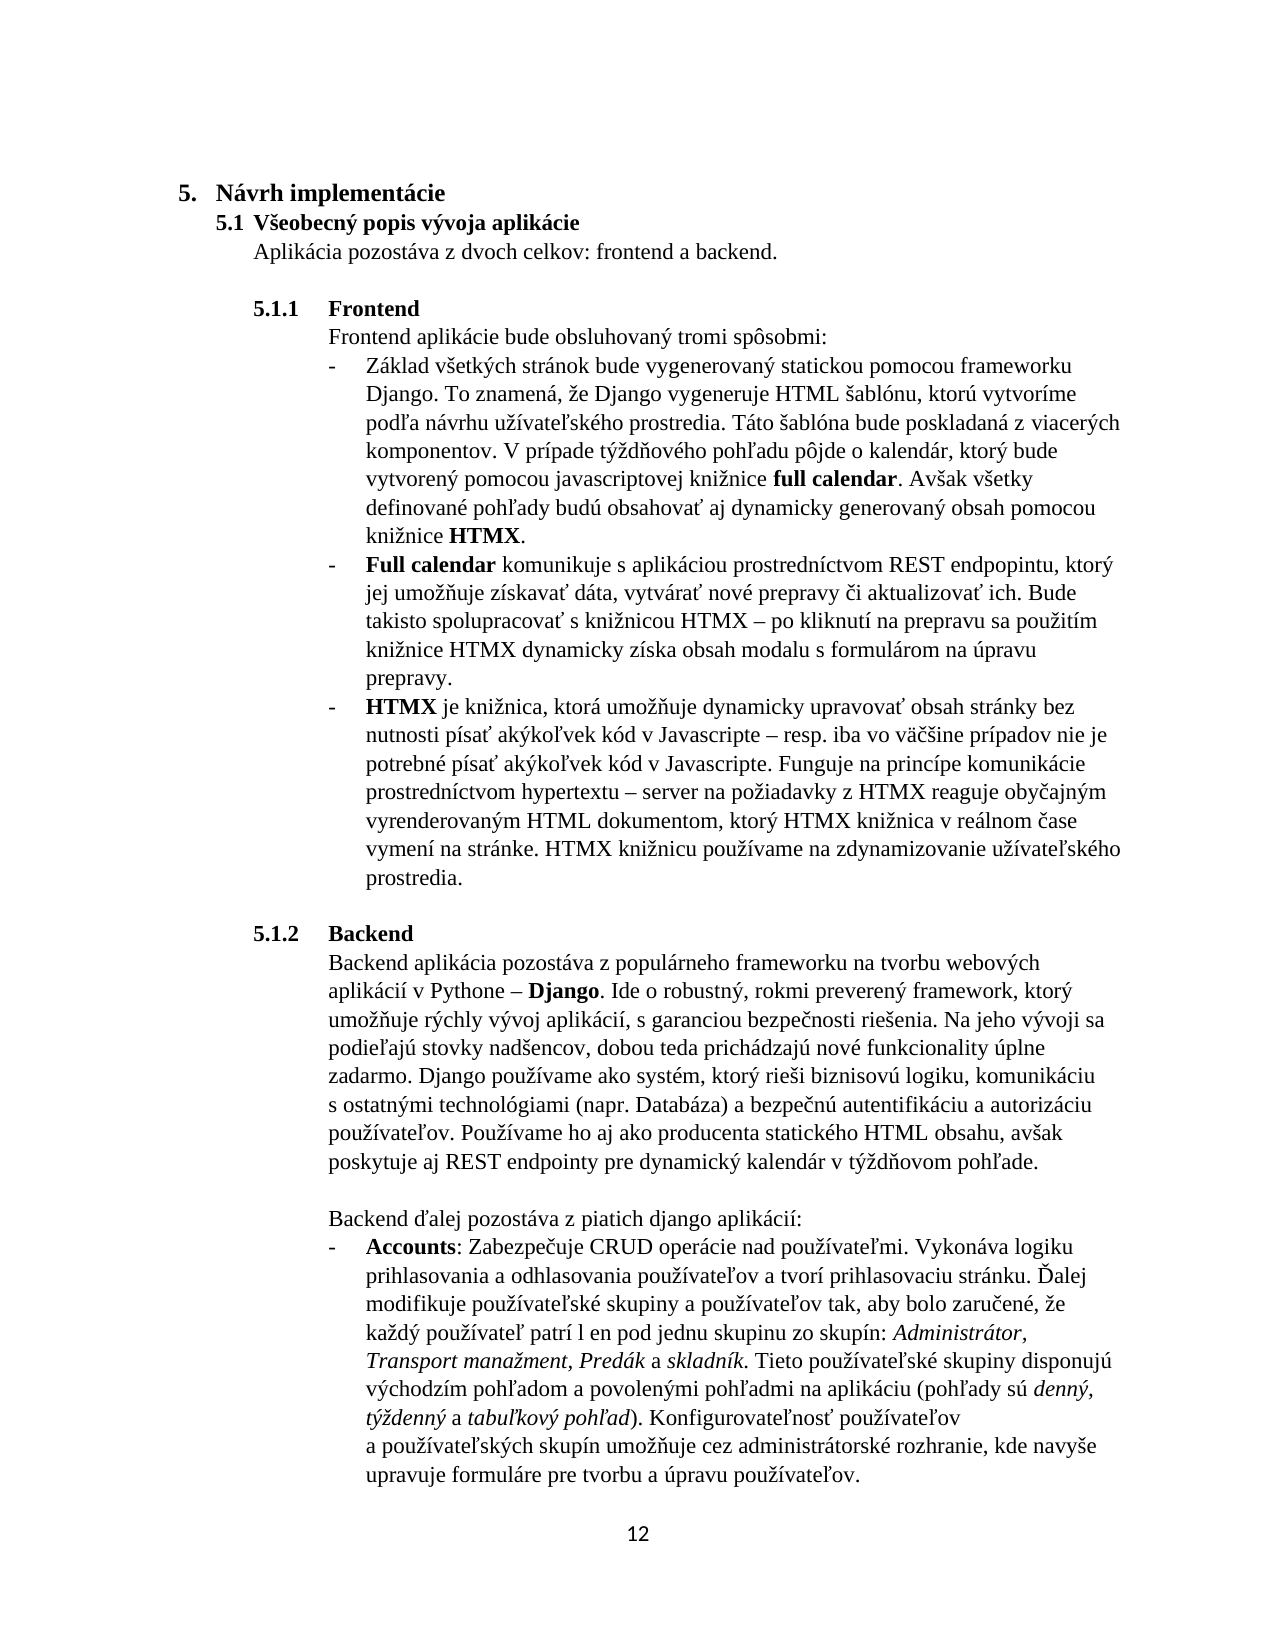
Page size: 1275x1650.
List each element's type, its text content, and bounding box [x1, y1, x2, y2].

list Návrh implementácie [178, 178, 1125, 207]
list Základ všetkých stránok bude vygenerovaný statickou pomocou frameworku Django. To znamená, že Django vygeneruje HTML šablónu, ktorú vytvoríme podľa návrhu užívateľského prostredia. Táto šablóna bude poskladaná z viacerých komponentov. V prípade týždňového pohľadu pôjde o kalendár, ktorý bude vytvorený pomocou javascriptovej knižnice full calendar. Avšak všetky definované pohľady budú obsahovať aj dynamicky generovaný obsah pomocou knižnice HTMX. [328, 352, 1125, 549]
list HTMX je knižnica, ktorá umožňuje dynamicky upravovať obsah stránky bez nutnosti písať akýkoľvek kód v Javascripte – resp. iba vo väčšine prípadov nie je potrebné písať akýkoľvek kód v Javascripte. Funguje na princípe komunikácie prostredníctvom hypertextu – server na požiadavky z HTMX reaguje obyčajným vyrenderovaným HTML dokumentom, ktorý HTMX knižnica v reálnom čase vymení na stránke. HTMX knižnicu používame na zdynamizovanie užívateľského prostredia. [328, 693, 1125, 890]
list Všeobecný popis vývoja aplikácie [216, 209, 1125, 236]
text Backend aplikácia pozostáva z populárneho frameworku na tvorbu webových aplikácií v Pythone – Django. Ide o robustný, rokmi preverený framework, ktorý umožňuje rýchly vývoj aplikácií, s garanciou bezpečnosti riešenia. Na jeho vývoji sa podieľajú stovky nadšencov, dobou teda prichádzajú nové funkcionality úplne zadarmo. Django používame ako systém, ktorý rieši biznisovú logiku, komunikáciu s ostatnými technológiami (napr. Databáza) a bezpečnú autentifikáciu a autorizáciu používateľov. Používame ho aj ako producenta statického HTML obsahu, avšak poskytuje aj REST endpointy pre dynamický kalendár v týždňovom pohľade. [328, 949, 1125, 1174]
list Accounts: Zabezpečuje CRUD operácie nad používateľmi. Vykonáva logiku prihlasovania a odhlasovania používateľov a tvorí prihlasovaciu stránku. Ďalej modifikuje používateľské skupiny a používateľov tak, aby bolo zaručené, že každý používateľ patrí l en pod jednu skupinu zo skupín: Administrátor, Transport manažment, Predák a skladník. Tieto používateľské skupiny disponujú východzím pohľadom a povolenými pohľadmi na aplikáciu (pohľady sú denný, týždenný a tabuľkový pohľad). Konfigurovateľnosť používateľov a používateľských skupín umožňuje cez administrátorské rozhranie, kde navyše upravuje formuláre pre tvorbu a úpravu používateľov. [328, 1233, 1125, 1487]
list Backend [253, 920, 1125, 947]
text Aplikácia pozostáva z dvoch celkov: frontend a backend. [253, 238, 1125, 264]
list Full calendar komunikuje s aplikáciou prostredníctvom REST endpopintu, ktorý jej umožňuje získavať dáta, vytvárať nové prepravy či aktualizovať ich. Bude takisto spolupracovať s knižnicou HTMX – po kliknutí na prepravu sa použitím knižnice HTMX dynamicky získa obsah modalu s formulárom na úpravu prepravy. [328, 551, 1125, 691]
text Frontend aplikácie bude obsluhovaný tromi spôsobmi: [328, 323, 1125, 349]
list Frontend [253, 295, 1125, 321]
text Backend ďalej pozostáva z piatich django aplikácií: [328, 1205, 1125, 1231]
